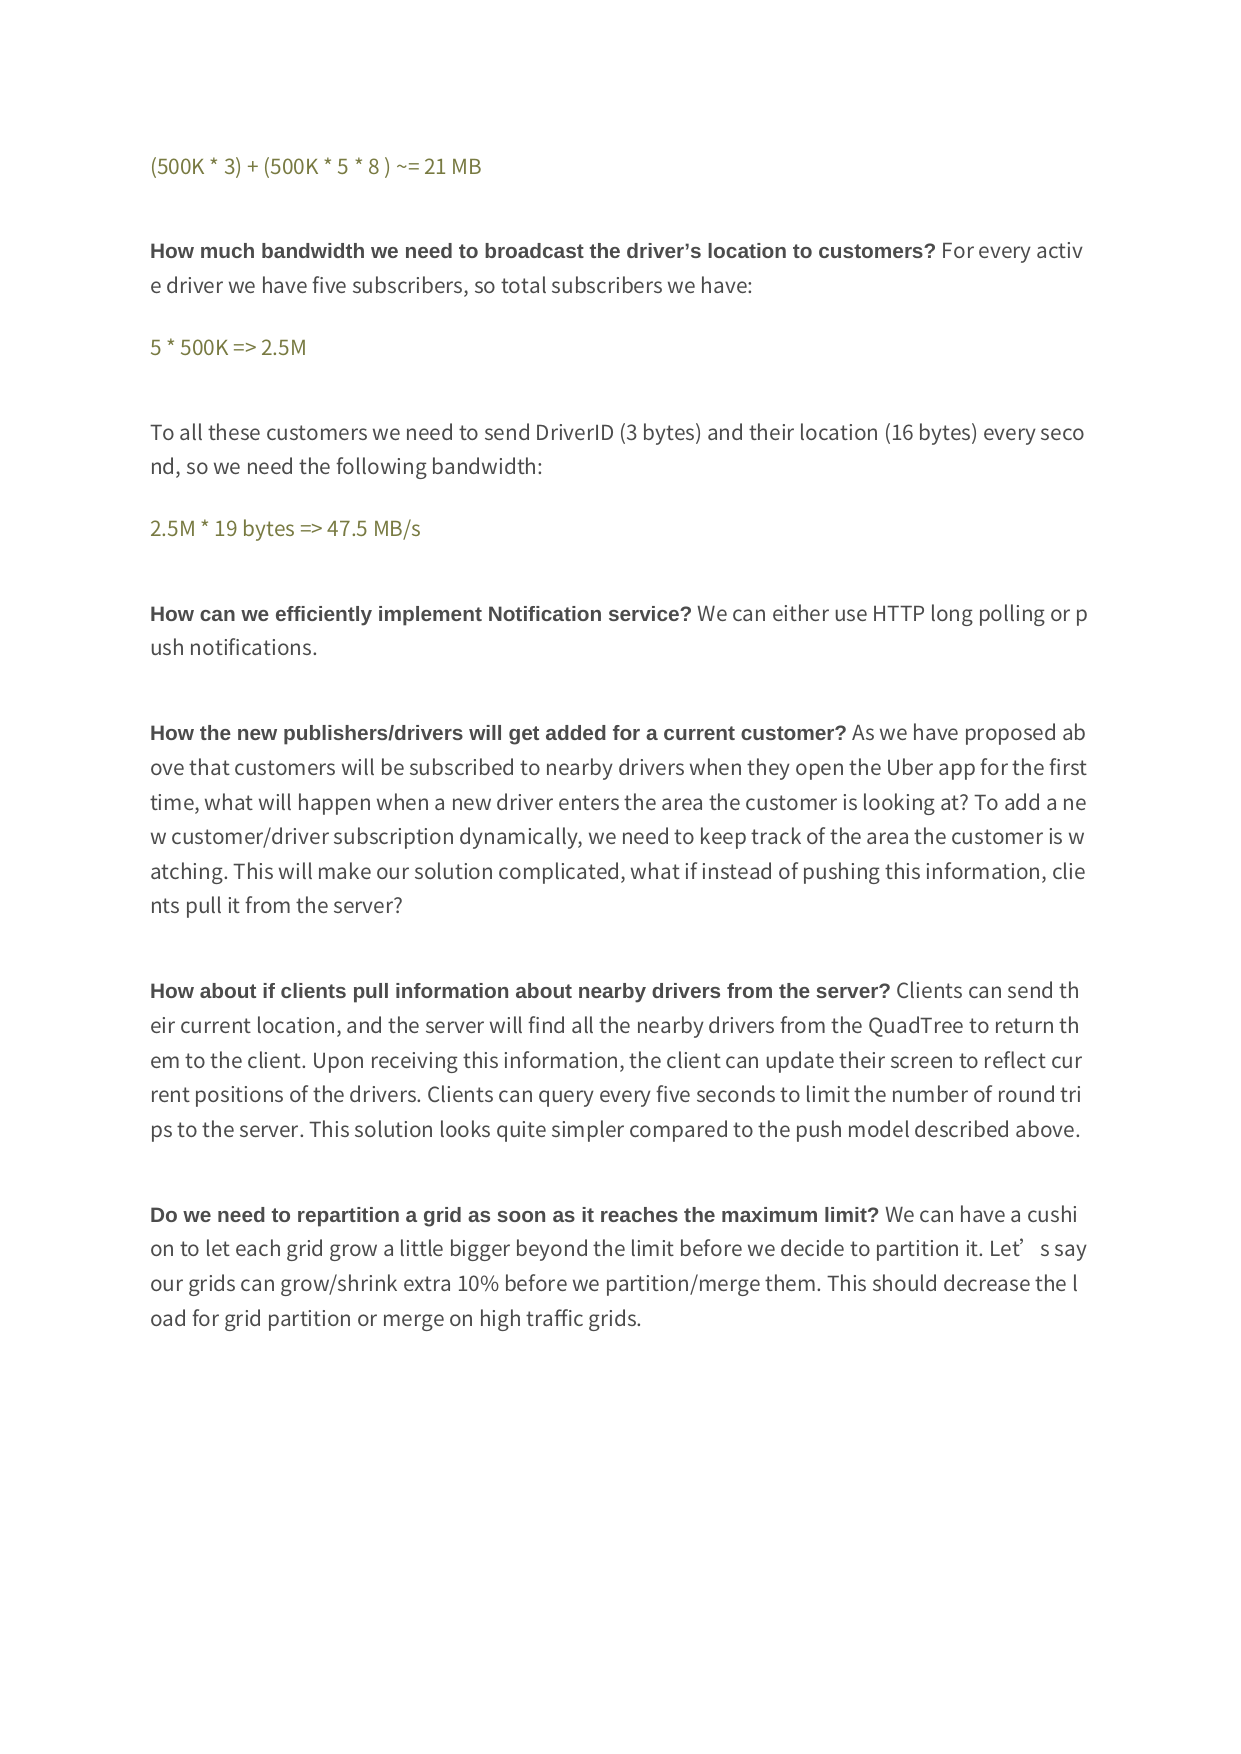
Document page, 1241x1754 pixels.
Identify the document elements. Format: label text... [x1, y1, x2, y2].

text (500K * 3) + (500K * 5 * 8 ) ~= 21 MB [150, 150, 1090, 180]
text 2.5M * 19 bytes => 47.5 MB/s [150, 512, 1090, 542]
text 5 * 500K => 2.5M [150, 331, 1090, 361]
text To all these customers we need to send DriverID (3 bytes) and their location (16 bytes) every second, so we need the following bandwidth: [150, 416, 1090, 481]
text How much bandwidth we need to broadcast the driver’s location to customers? For every active driver we have five subscribers, so total subscribers we have: [150, 235, 1090, 299]
text How can we efficiently implement Notification service? We can either use HTTP long polling or push notifications. [150, 597, 1090, 662]
text How about if clients pull information about nearby drivers from the server? Clients can send their current location, and the server will find all the nearby drivers from the QuadTree to return them to the client. Upon receiving this information, the client can update their screen to reflect current positions of the drivers. Clients can query every five seconds to limit the number of round trips to the server. This solution looks quite simpler compared to the push model described above. [150, 974, 1090, 1143]
text How the new publishers/drivers will get added for a current customer? As we have proposed above that customers will be subscribed to nearby drivers when they open the Uber app for the first time, what will happen when a new driver enters the area the customer is looking at? To add a new customer/driver subscription dynamically, we need to keep track of the area the customer is watching. This will make our solution complicated, what if instead of pushing this information, clients pull it from the server? [150, 716, 1090, 920]
text Do we need to repartition a grid as soon as it reaches the maximum limit? We can have a cushion to let each grid grow a little bigger beyond the limit before we decide to partition it. Let’s say our grids can grow/shrink extra 10% before we partition/merge them. This should decrease the load for grid partition or merge on high traffic grids. [150, 1198, 1090, 1332]
